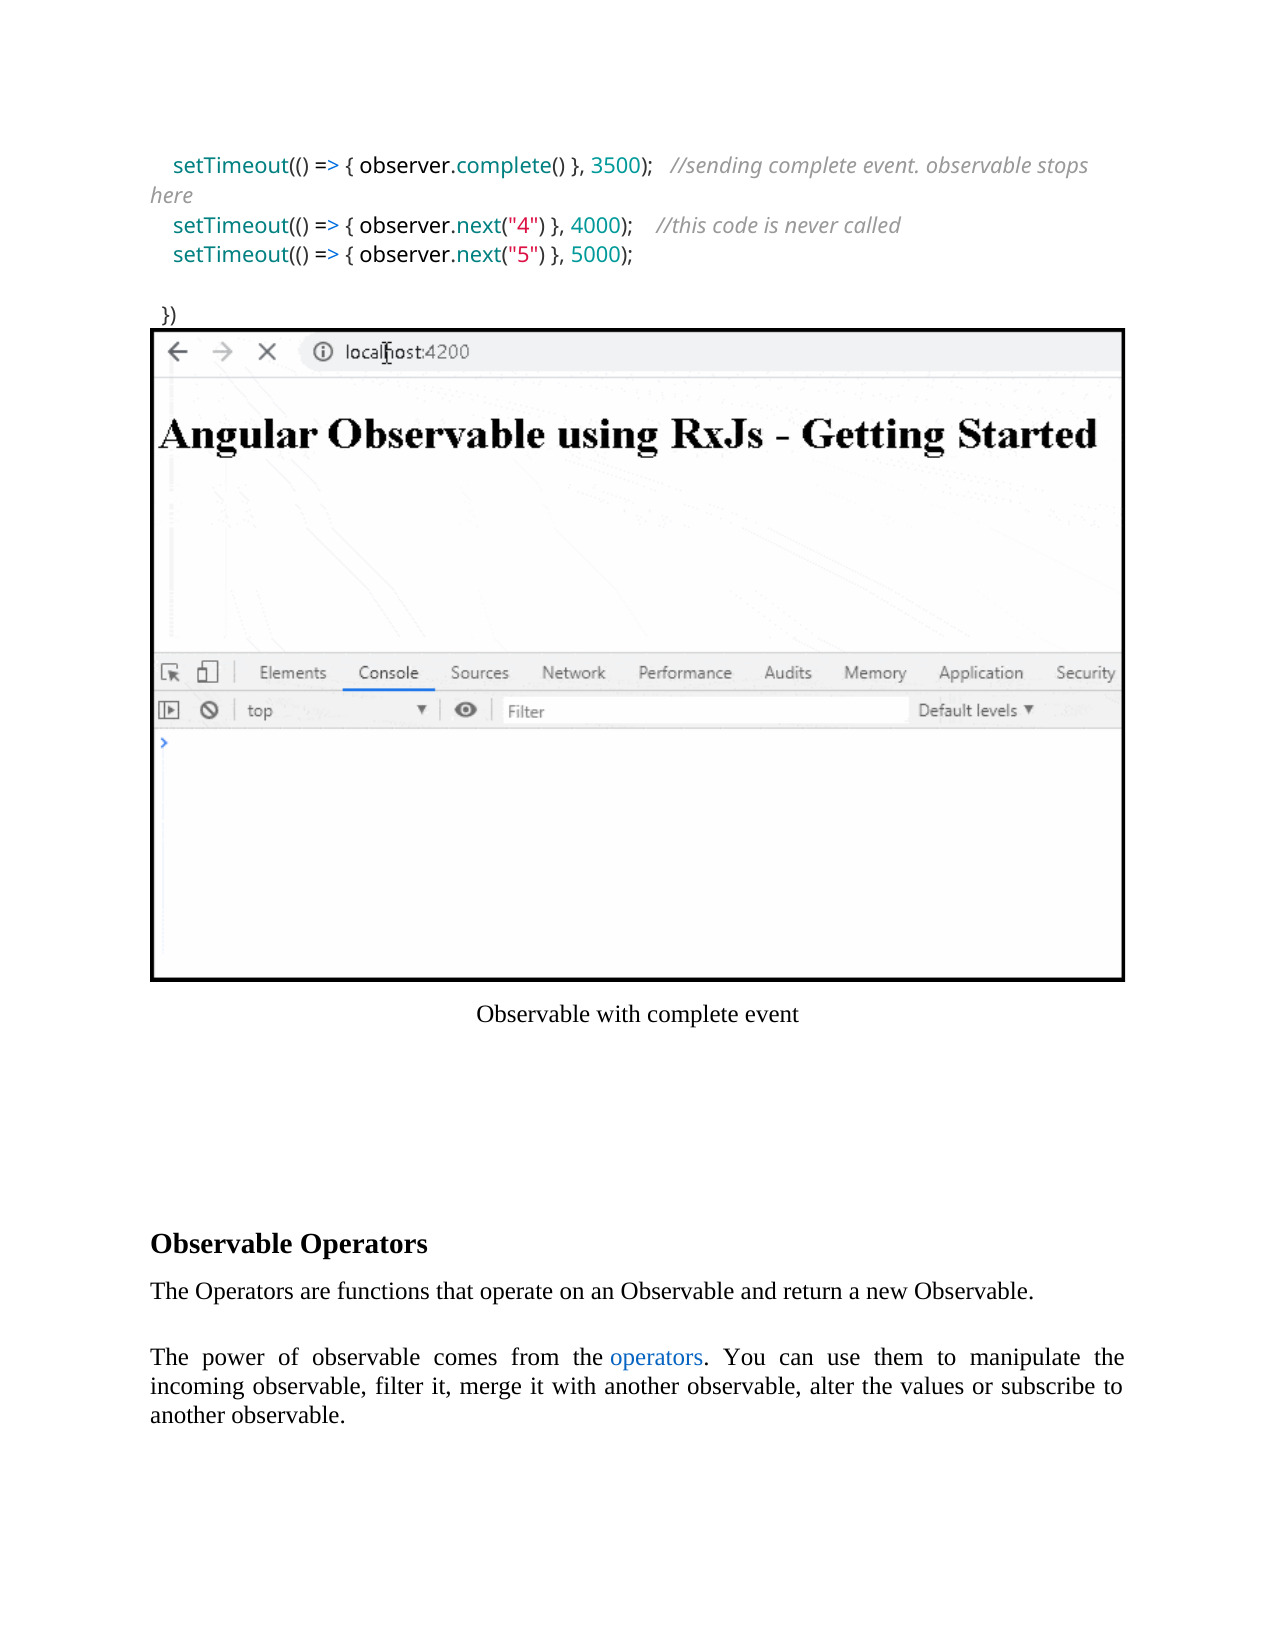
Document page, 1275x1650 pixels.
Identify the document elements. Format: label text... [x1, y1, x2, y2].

text setTimeout(() => { observer.next("4") }, 4000); //this code is never called [150, 209, 1125, 239]
text The Operators are functions that operate on an Observable and return a new Observable. [150, 1276, 1125, 1305]
text The power of observable comes from the operators. You can use them to manipulate the incoming observable, filter it, merge it with another observable, alter the values or subscribe to another observable. [150, 1342, 1125, 1428]
text }) [150, 299, 1125, 328]
text Observable with complete event [150, 999, 1125, 1027]
picture [150, 328, 1125, 982]
text setTimeout(() => { observer.next("5") }, 5000); [150, 239, 1125, 269]
text Observable Operators [150, 1226, 1125, 1259]
text setTimeout(() => { observer.complete() }, 3500); //sending complete event. observable stops here [150, 150, 1125, 209]
